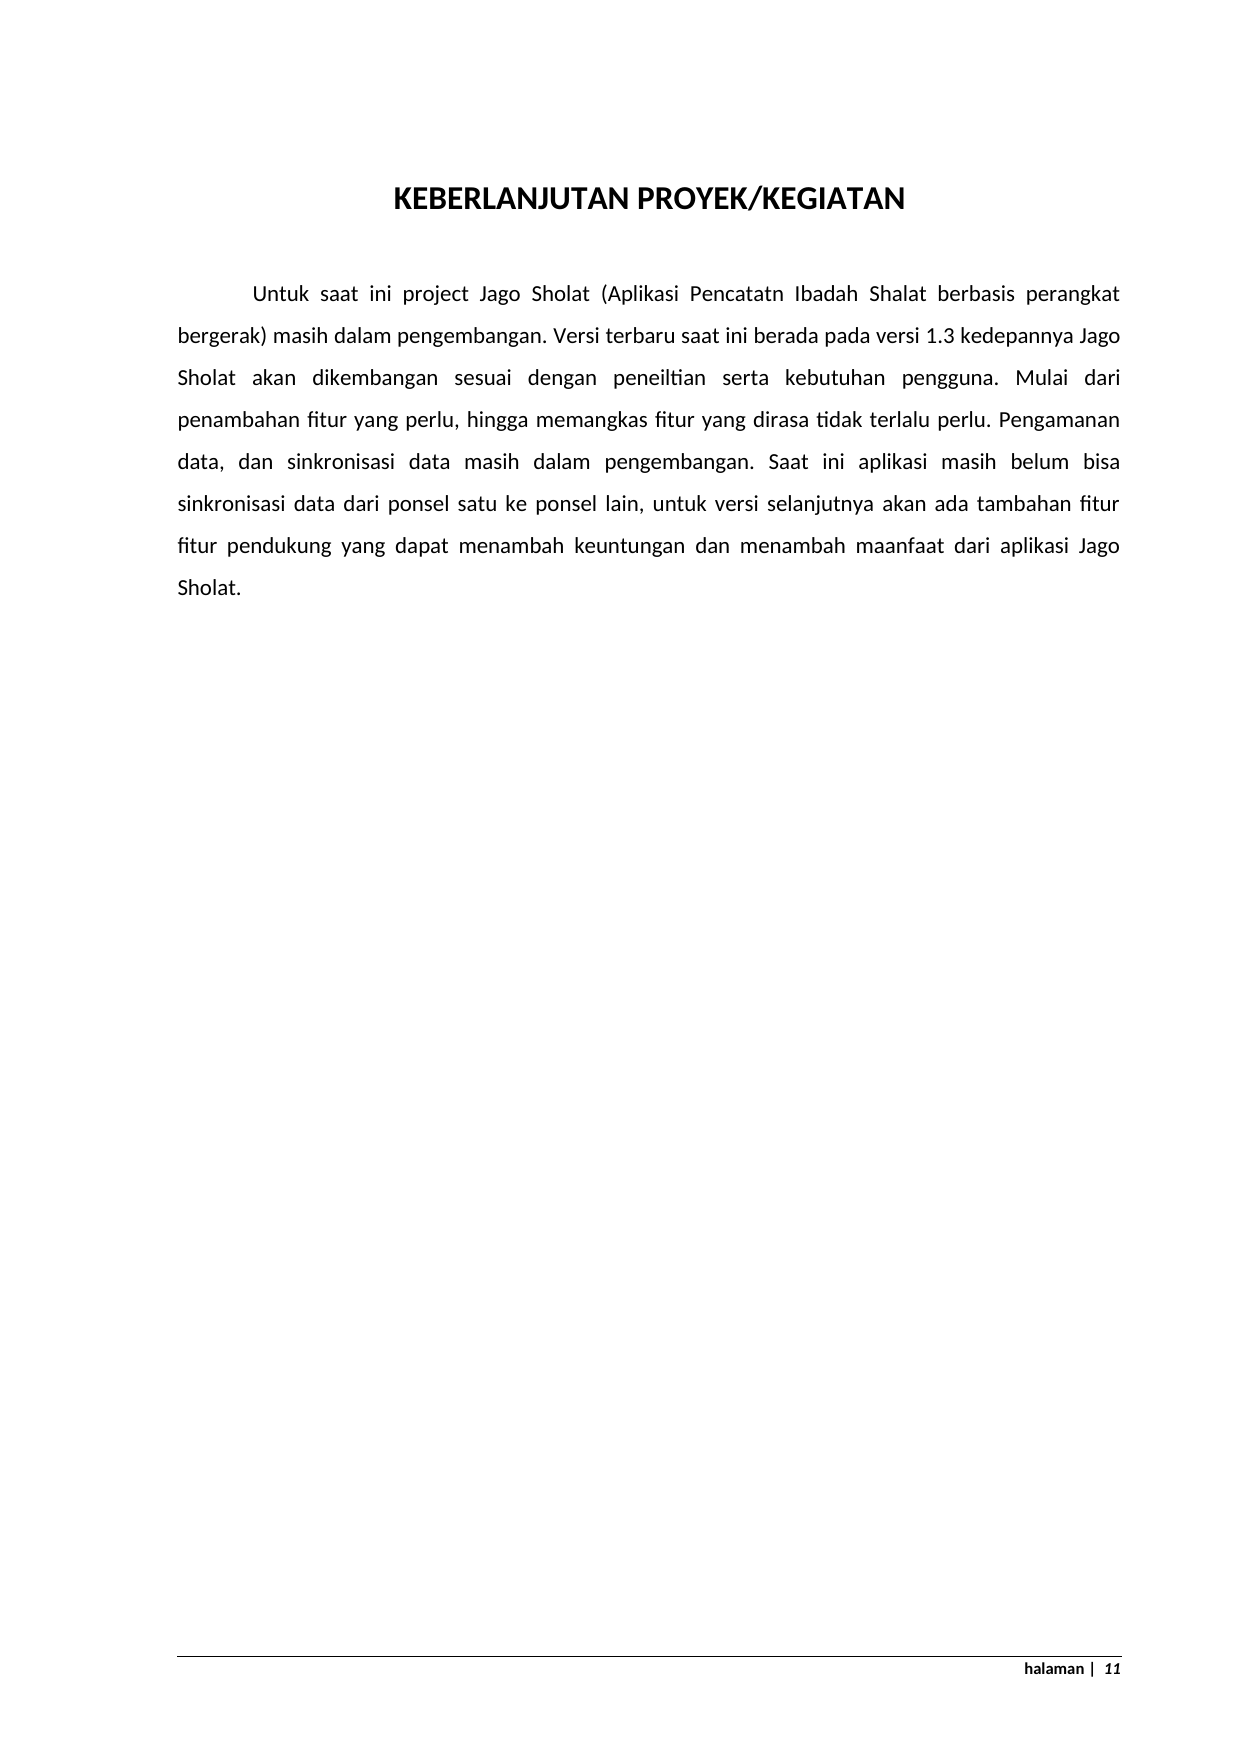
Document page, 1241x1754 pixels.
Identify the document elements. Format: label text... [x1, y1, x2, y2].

subtitle KEBERLANJUTAN PROYEK/KEGIATAN [177, 177, 1122, 218]
text Untuk saat ini project Jago Sholat (Aplikasi Pencatatn Ibadah Shalat berbasis perangkat bergerak) masih dalam pengembangan. Versi terbaru saat ini berada pada versi 1.3 kedepannya Jago Sholat akan dikembangan sesuai dengan peneiltian serta kebutuhan pengguna. Mulai dari penambahan fitur yang perlu, hingga memangkas fitur yang dirasa tidak terlalu perlu. Pengamanan data, dan sinkronisasi data masih dalam pengembangan. Saat ini aplikasi masih belum bisa sinkronisasi data dari ponsel satu ke ponsel lain, untuk versi selanjutnya akan ada tambahan fitur fitur pendukung yang dapat menambah keuntungan dan menambah maanfaat dari aplikasi Jago Sholat. [177, 279, 1122, 601]
